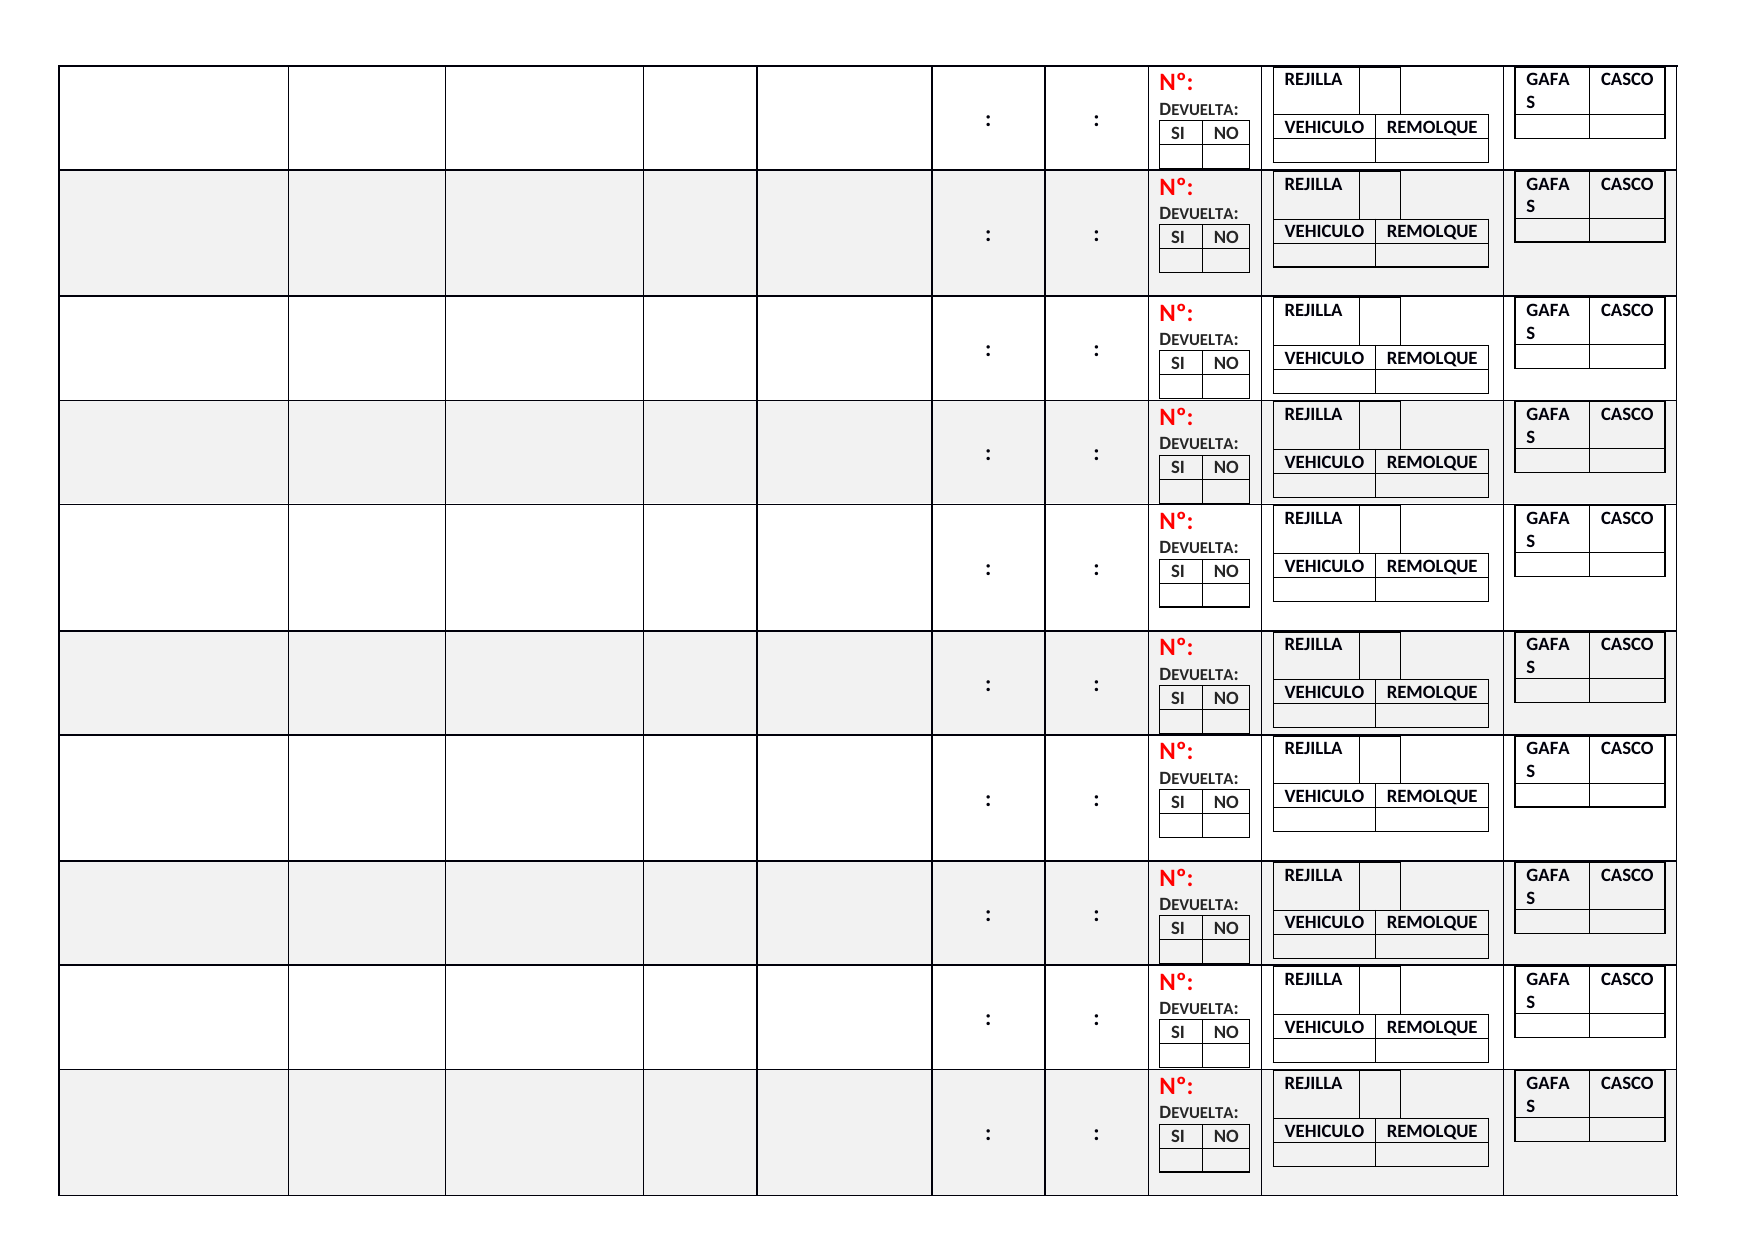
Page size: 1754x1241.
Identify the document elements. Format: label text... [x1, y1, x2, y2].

table_cell [758, 966, 931, 1068]
table_cell : [933, 297, 1044, 399]
table_cell [758, 736, 931, 860]
table_cell : [1046, 736, 1148, 860]
table_cell [289, 297, 445, 399]
table_cell [289, 401, 445, 503]
table_cell [60, 736, 288, 860]
table_cell [289, 171, 445, 295]
table_cell [289, 632, 445, 734]
table_cell [289, 966, 445, 1068]
table_cell Nº: DEVUELTA: [1149, 632, 1261, 734]
table_cell : [1046, 505, 1148, 630]
table_cell [1504, 966, 1676, 1068]
table_cell [60, 401, 288, 503]
table_cell [446, 401, 643, 503]
table_cell [644, 67, 756, 169]
table_cell : [933, 862, 1044, 964]
table_cell [446, 297, 643, 399]
table_cell [289, 1070, 445, 1195]
table_cell [1504, 401, 1676, 503]
table_cell Nº: DEVUELTA: [1149, 736, 1261, 860]
table_cell [1262, 632, 1503, 734]
table_cell : [1046, 966, 1148, 1068]
table_cell [446, 1070, 643, 1195]
table_cell [644, 632, 756, 734]
table_cell [644, 966, 756, 1068]
table_cell : [933, 171, 1044, 295]
table_cell : [933, 401, 1044, 503]
table_cell [446, 505, 643, 630]
table_cell Nº: DEVUELTA: [1149, 505, 1261, 630]
table_cell Nº: DEVUELTA: [1149, 67, 1261, 169]
table_cell Nº: DEVUELTA: [1149, 862, 1261, 964]
table_cell [1504, 736, 1676, 860]
table_cell Nº: DEVUELTA: [1149, 1070, 1261, 1195]
table_cell [1262, 862, 1503, 964]
table_cell [758, 297, 931, 399]
table_cell : [933, 1070, 1044, 1195]
table_cell [1262, 171, 1503, 295]
table_cell : [1046, 862, 1148, 964]
table_cell [1262, 736, 1503, 860]
table_cell : [1046, 1070, 1148, 1195]
table_cell [60, 862, 288, 964]
table_cell [289, 505, 445, 630]
table_cell [60, 632, 288, 734]
table_cell [1262, 966, 1503, 1068]
table_cell [644, 401, 756, 503]
table_cell [289, 736, 445, 860]
table_cell [1504, 632, 1676, 734]
table_cell [1262, 401, 1503, 503]
table_cell [446, 632, 643, 734]
table_cell : [1046, 297, 1148, 399]
table_cell [446, 736, 643, 860]
table_cell : [1046, 632, 1148, 734]
table_cell [1262, 1070, 1503, 1195]
table_cell [644, 736, 756, 860]
table_cell [644, 297, 756, 399]
table_cell [446, 862, 643, 964]
table_cell [60, 171, 288, 295]
table_cell [446, 171, 643, 295]
table_cell [1262, 505, 1503, 630]
table_cell : [933, 966, 1044, 1068]
table_cell [60, 1070, 288, 1195]
table_cell [758, 401, 931, 503]
table_cell [758, 632, 931, 734]
table_cell : [933, 632, 1044, 734]
table_cell [758, 505, 931, 630]
table_cell Nº: DEVUELTA: [1149, 966, 1261, 1068]
table_cell [60, 297, 288, 399]
table_cell Nº: DEVUELTA: [1149, 171, 1261, 295]
table_cell [289, 862, 445, 964]
table_cell [60, 966, 288, 1068]
table_cell [644, 505, 756, 630]
table_cell [758, 171, 931, 295]
table_cell [1504, 171, 1676, 295]
table_cell : [933, 736, 1044, 860]
table_cell : [933, 505, 1044, 630]
table_cell [758, 67, 931, 169]
table_cell [644, 171, 756, 295]
table_cell [1504, 297, 1676, 399]
table_cell : [1046, 67, 1148, 169]
table_cell [1262, 297, 1503, 399]
table_cell [446, 966, 643, 1068]
table_cell Nº: DEVUELTA: [1149, 297, 1261, 399]
table_cell [1504, 862, 1676, 964]
table_cell [758, 862, 931, 964]
table_cell [289, 67, 445, 169]
table_cell [758, 1070, 931, 1195]
table_cell : [933, 67, 1044, 169]
table_cell [446, 67, 643, 169]
table_cell [644, 1070, 756, 1195]
table_cell [644, 862, 756, 964]
table_cell [1262, 67, 1503, 169]
table_cell [60, 67, 288, 169]
table_cell [1504, 67, 1676, 169]
table_cell [60, 505, 288, 630]
table_cell [1504, 1070, 1676, 1195]
table_cell : [1046, 401, 1148, 503]
table_cell Nº: DEVUELTA: [1149, 401, 1261, 503]
table_cell [1504, 505, 1676, 630]
table_cell : [1046, 171, 1148, 295]
